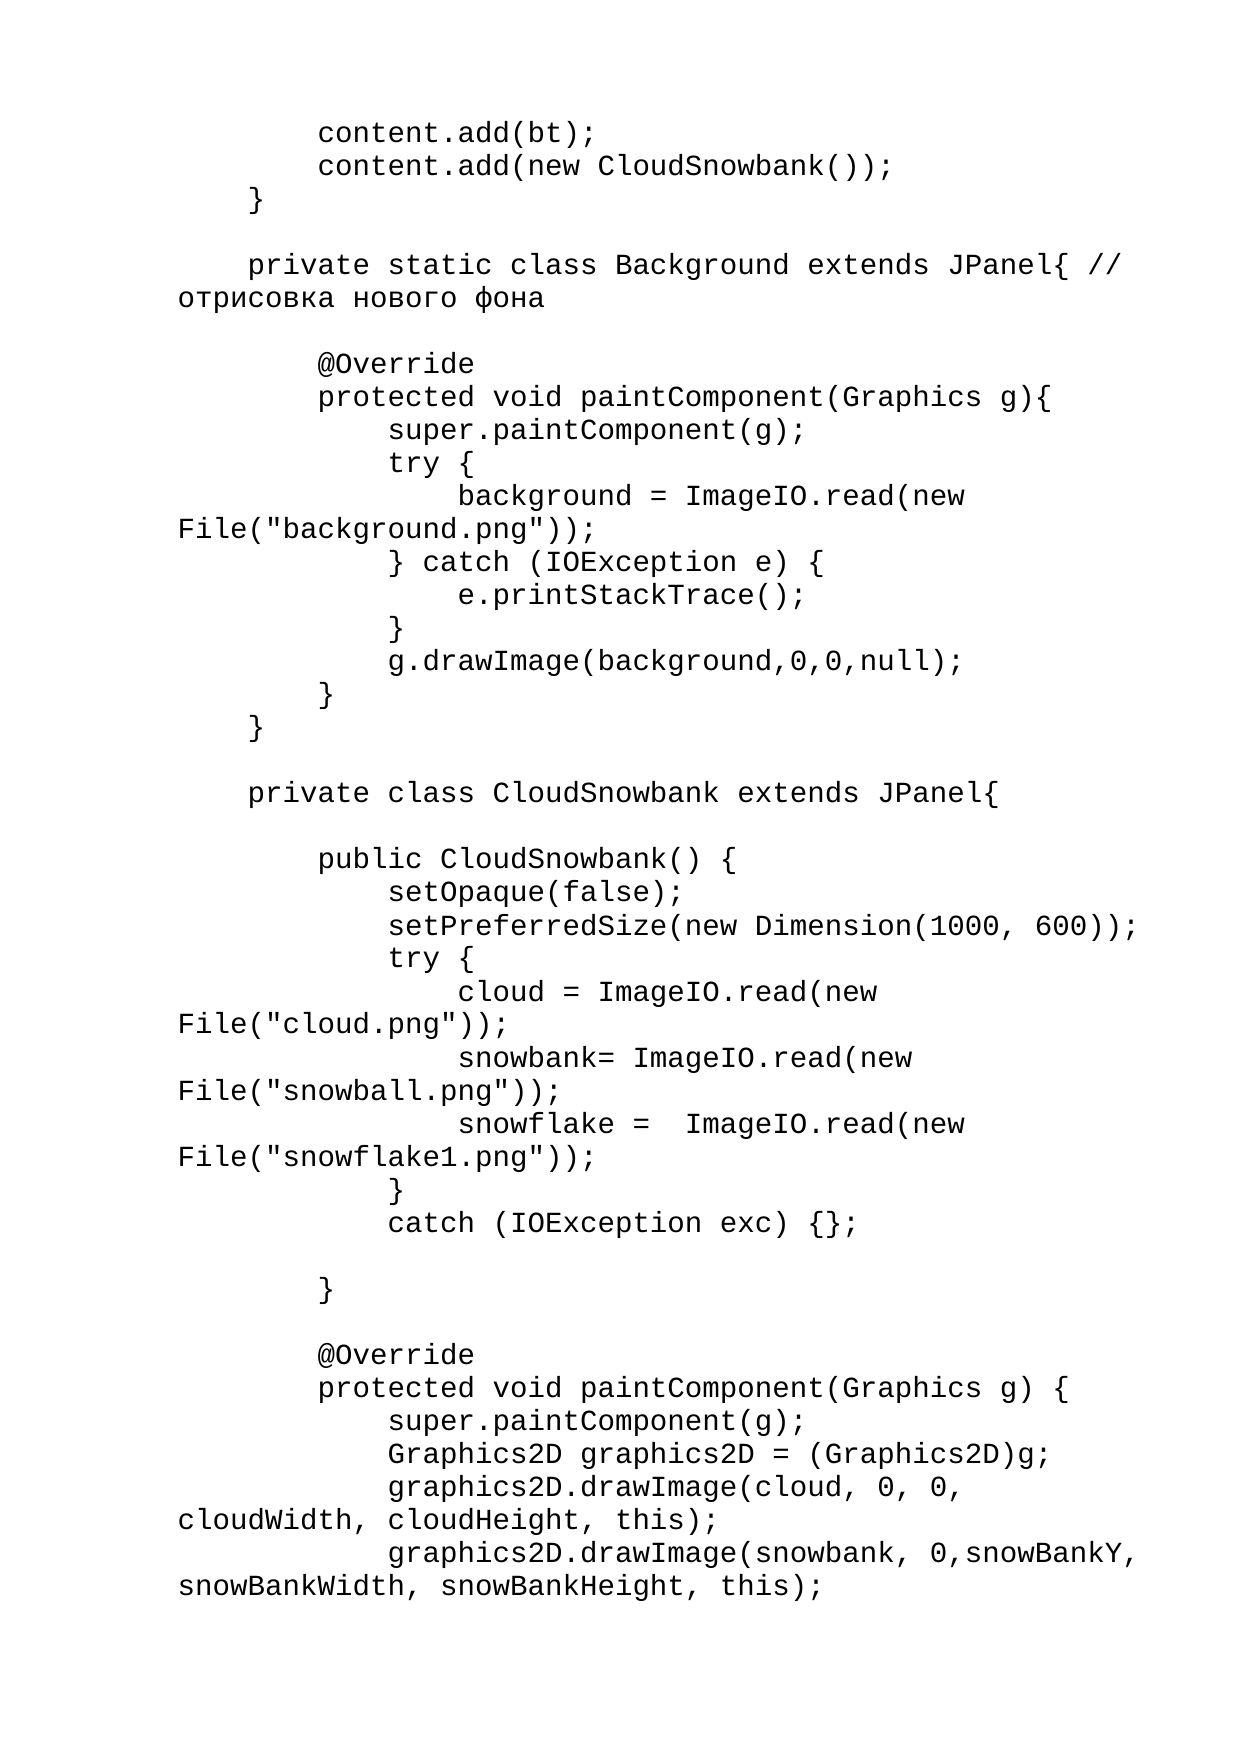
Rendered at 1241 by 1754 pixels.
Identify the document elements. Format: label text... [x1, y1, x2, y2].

subtitle private static class Background extends JPanel{ // отрисовка нового фона [177, 250, 1152, 316]
subtitle @Override [177, 1340, 1152, 1373]
subtitle g.drawImage(background,0,0,null); [177, 646, 1152, 679]
subtitle catch (IOException exc) {}; [177, 1208, 1152, 1241]
subtitle snowflake = ImageIO.read(new File("snowflake1.png")); [177, 1109, 1152, 1175]
subtitle public CloudSnowbank() { [177, 844, 1152, 878]
subtitle graphics2D.drawImage(cloud, 0, 0, cloudWidth, cloudHeight, this); [177, 1472, 1152, 1538]
subtitle } [177, 1175, 1152, 1208]
subtitle content.add(new CloudSnowbank()); [177, 151, 1152, 184]
subtitle protected void paintComponent(Graphics g) { [177, 1373, 1152, 1406]
subtitle graphics2D.drawImage(snowbank, 0,snowBankY, snowBankWidth, snowBankHeight, this); [177, 1538, 1152, 1604]
subtitle setPreferredSize(new Dimension(1000, 600)); [177, 911, 1152, 944]
subtitle @Override [177, 349, 1152, 382]
subtitle content.add(bt); [177, 118, 1152, 151]
subtitle protected void paintComponent(Graphics g){ [177, 382, 1152, 415]
subtitle e.printStackTrace(); [177, 580, 1152, 613]
subtitle } [177, 712, 1152, 746]
subtitle } [177, 184, 1152, 217]
subtitle background = ImageIO.read(new File("background.png")); [177, 481, 1152, 547]
subtitle } [177, 679, 1152, 712]
subtitle cloud = ImageIO.read(new File("cloud.png")); [177, 977, 1152, 1043]
subtitle } [177, 613, 1152, 646]
subtitle super.paintComponent(g); [177, 415, 1152, 448]
subtitle snowbank= ImageIO.read(new File("snowball.png")); [177, 1043, 1152, 1109]
subtitle private class CloudSnowbank extends JPanel{ [177, 778, 1152, 812]
subtitle try { [177, 944, 1152, 977]
subtitle } [177, 1274, 1152, 1307]
subtitle setOpaque(false); [177, 878, 1152, 911]
subtitle } catch (IOException e) { [177, 547, 1152, 580]
subtitle super.paintComponent(g); [177, 1406, 1152, 1439]
subtitle try { [177, 448, 1152, 481]
subtitle Graphics2D graphics2D = (Graphics2D)g; [177, 1439, 1152, 1472]
